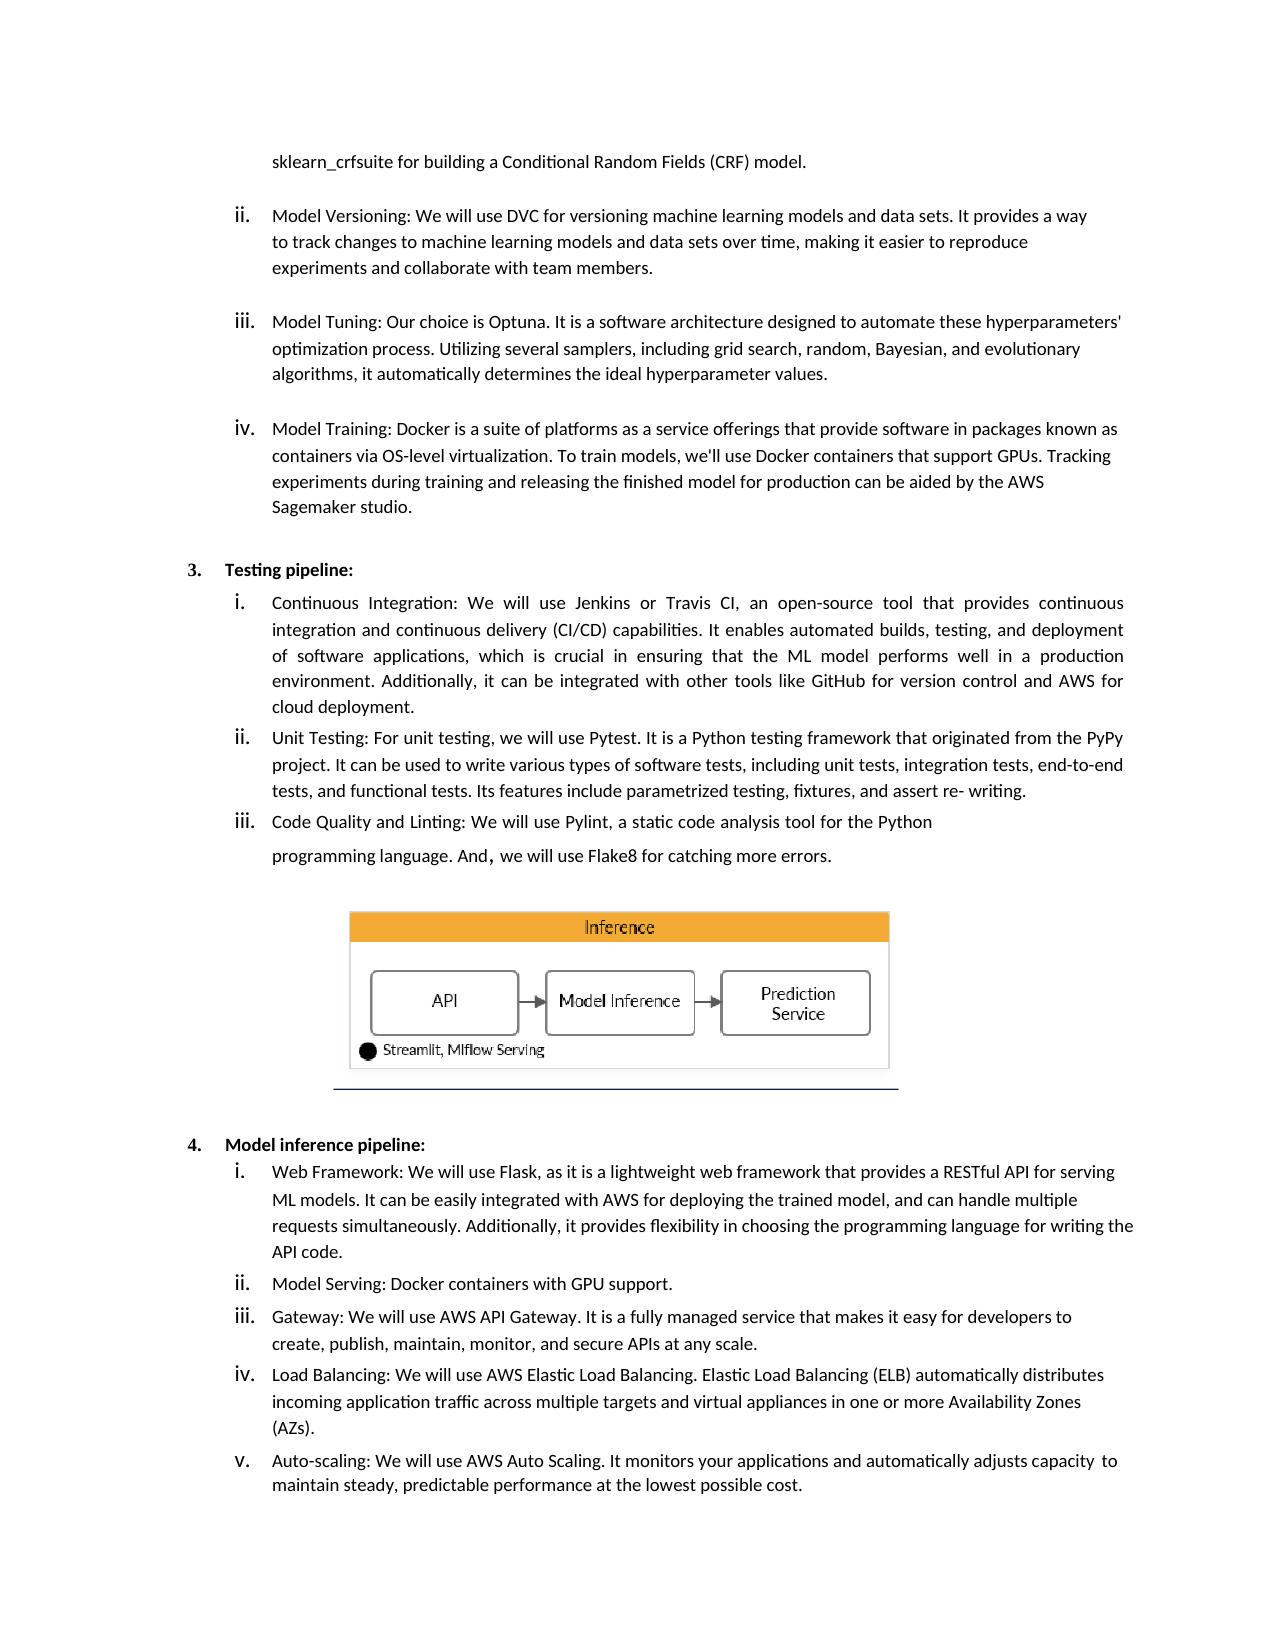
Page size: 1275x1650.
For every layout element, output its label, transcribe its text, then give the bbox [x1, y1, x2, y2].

list Gateway: We will use AWS API Gateway. It is a fully managed service that makes it easy for developers to create, publish, maintain, monitor, and secure APIs at any scale. [234, 1302, 1125, 1355]
subtitle Model inference pipeline: [187, 1133, 1125, 1156]
list Model Serving: Docker containers with GPU support. [234, 1267, 1125, 1296]
list Unit Testing: For unit testing, we will use Pytest. It is a Python testing framework that originated from the PyPy project. It can be used to write various types of software tests, including unit tests, integration tests, end-to-end tests, and functional tests. Its features include parametrized testing, fixtures, and assert re- writing. [234, 722, 1125, 802]
subtitle Auto-scaling: We will use AWS Auto Scaling. It monitors your applications and automatically adjusts capacity to maintain steady, predictable performance at the lowest possible cost. [234, 1445, 1125, 1496]
list Code Quality and Linting: We will use Pylint, a static code analysis tool for the Python programming language. And, we will use Flake8 for catching more errors. [234, 806, 934, 868]
list Model Training: Docker is a suite of platforms as a service offerings that provide software in packages known as containers via OS-level virtualization. To train models, we'll use Docker containers that support GPUs. Tracking experiments during training and releasing the finished model for production can be aided by the AWS Sagemaker studio. [234, 413, 1125, 518]
list Continuous Integration: We will use Jenkins or Travis CI, an open-source tool that provides continuous integration and continuous delivery (CI/CD) capabilities. It enables automated builds, testing, and deployment of software applications, which is crucial in ensuring that the ML model performs well in a production environment. Additionally, it can be integrated with other tools like GitHub for version control and AWS for cloud deployment. [234, 587, 1125, 718]
list Web Framework: We will use Flask, as it is a lightweight web framework that provides a RESTful API for serving ML models. It can be easily integrated with AWS for deploying the trained model, and can handle multiple requests simultaneously. Additionally, it provides flexibility in choosing the programming language for writing the API code. [234, 1156, 1144, 1263]
list Model Versioning: We will use DVC for versioning machine learning models and data sets. It provides a way to track changes to machine learning models and data sets over time, making it easier to reproduce experiments and collaborate with team members. [234, 200, 1097, 279]
list Model Tuning: Our choice is Optuna. It is a software architecture designed to automate these hyperparameters' optimization process. Utilizing several samplers, including grid search, random, Bayesian, and evolutionary algorithms, it automatically determines the ideal hyperparameter values. [234, 306, 1125, 385]
subtitle Testing pipeline: [187, 558, 1125, 581]
picture [333, 909, 899, 1090]
list Load Balancing: We will use AWS Elastic Load Balancing. Elastic Load Balancing (ELB) automatically distributes incoming application traffic across multiple targets and virtual appliances in one or more Availability Zones (AZs). [234, 1359, 1125, 1439]
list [234, 150, 846, 173]
